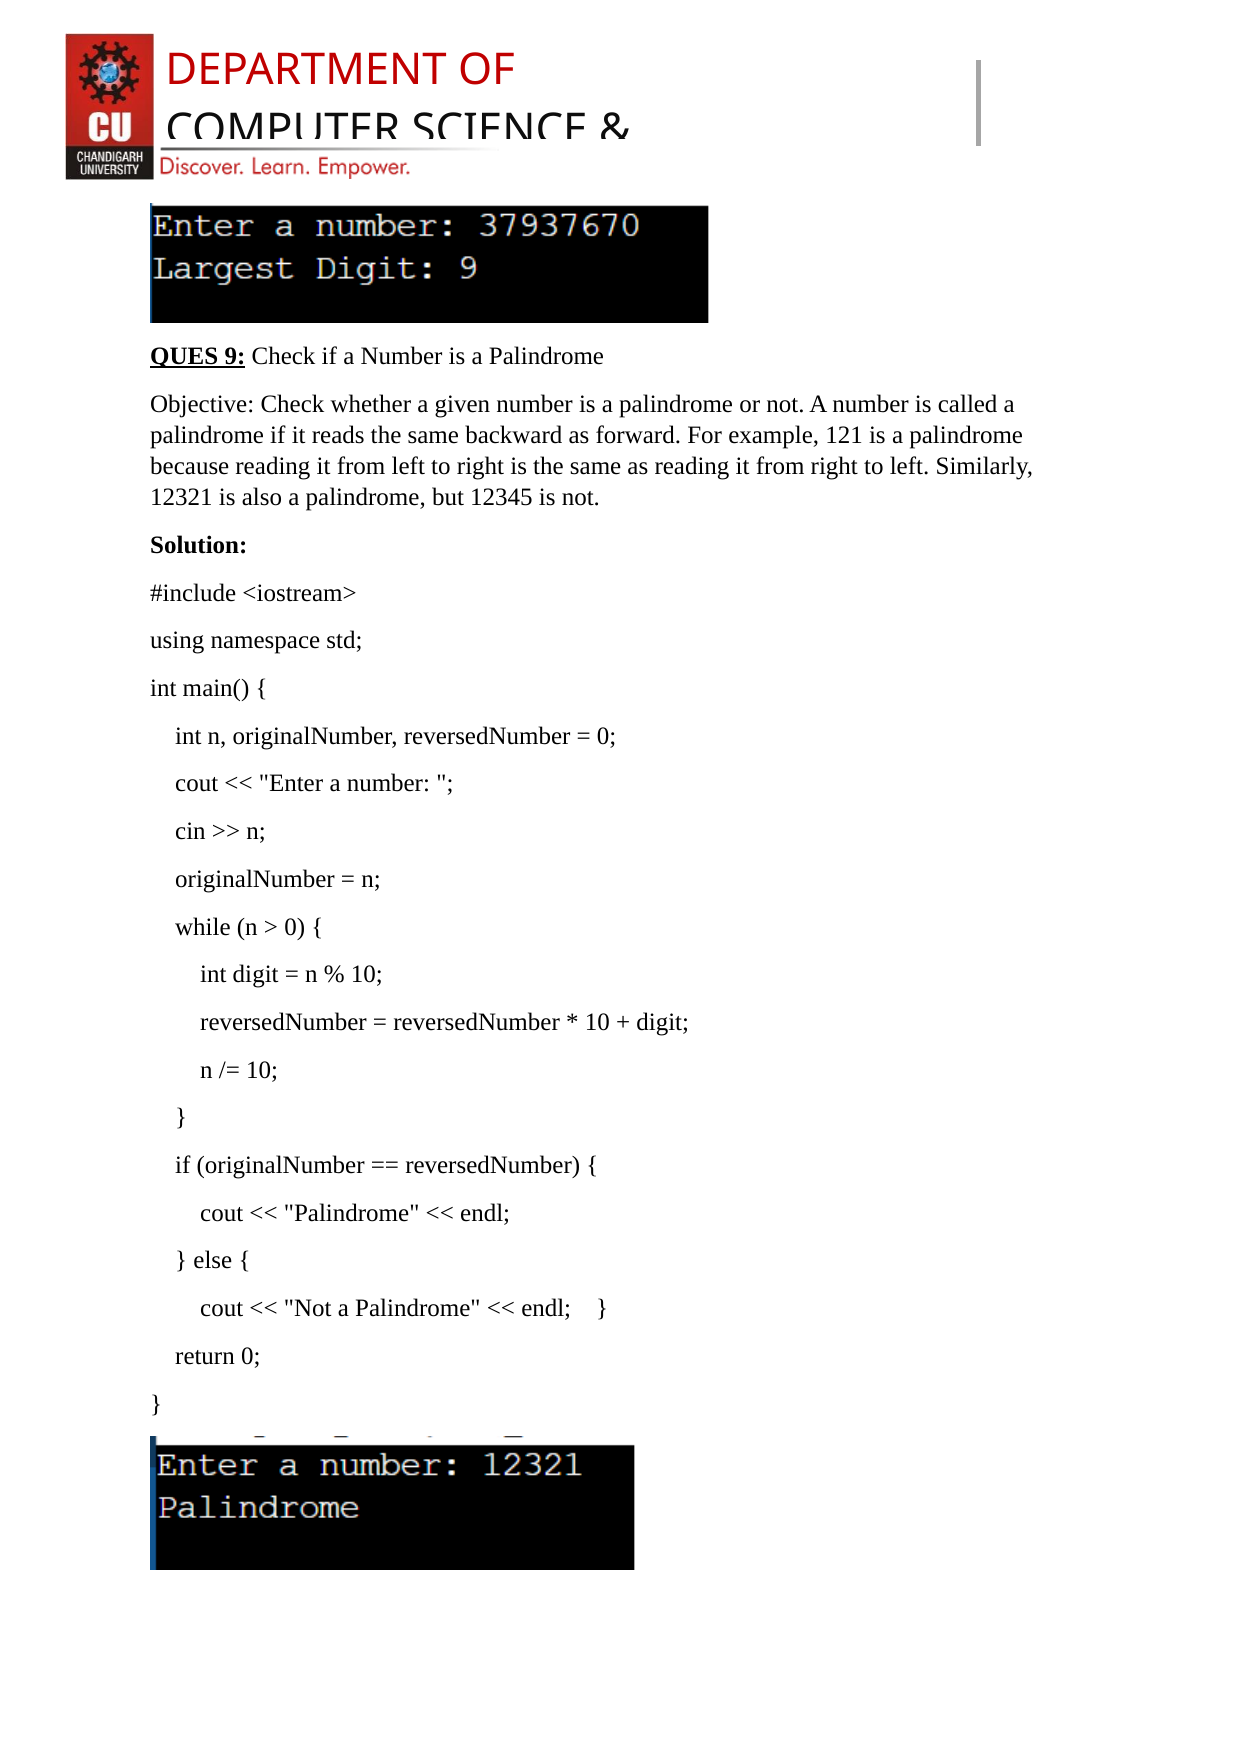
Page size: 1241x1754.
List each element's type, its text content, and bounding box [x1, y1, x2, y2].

text cin >> n; [150, 816, 1090, 845]
text } [150, 1389, 1090, 1417]
text while (n > 0) { [150, 912, 1090, 940]
text using namespace std; [150, 625, 1090, 654]
text cout << "Enter a number: "; [150, 768, 1090, 797]
text if (originalNumber == reversedNumber) { [150, 1150, 1090, 1179]
picture [65, 33, 531, 180]
text return 0; [150, 1341, 1090, 1370]
text Objective: Check whether a given number is a palindrome or not. A number is called a palindrome if it reads the same backward as forward. For example, 121 is a palindrome because reading it from left to right is the same as reading it from right to left. Similarly, 12321 is also a palindrome, but 12345 is not. [150, 389, 1090, 511]
text cout << "Not a Palindrome" << endl; } [150, 1293, 1090, 1322]
text reversedNumber = reversedNumber * 10 + digit; [150, 1007, 1090, 1036]
picture [150, 1436, 635, 1570]
text cout << "Palindrome" << endl; [150, 1198, 1090, 1227]
text int digit = n % 10; [150, 959, 1090, 988]
text n /= 10; [150, 1055, 1090, 1083]
text } [150, 1102, 1090, 1131]
picture [150, 203, 709, 323]
text Solution: [150, 530, 1090, 559]
text int n, originalNumber, reversedNumber = 0; [150, 721, 1090, 749]
text int main() { [150, 673, 1090, 702]
text originalNumber = n; [150, 864, 1090, 893]
text #include <iostream> [150, 578, 1090, 606]
text } else { [150, 1246, 1090, 1274]
text QUES 9: Check if a Number is a Palindrome [150, 341, 1090, 370]
